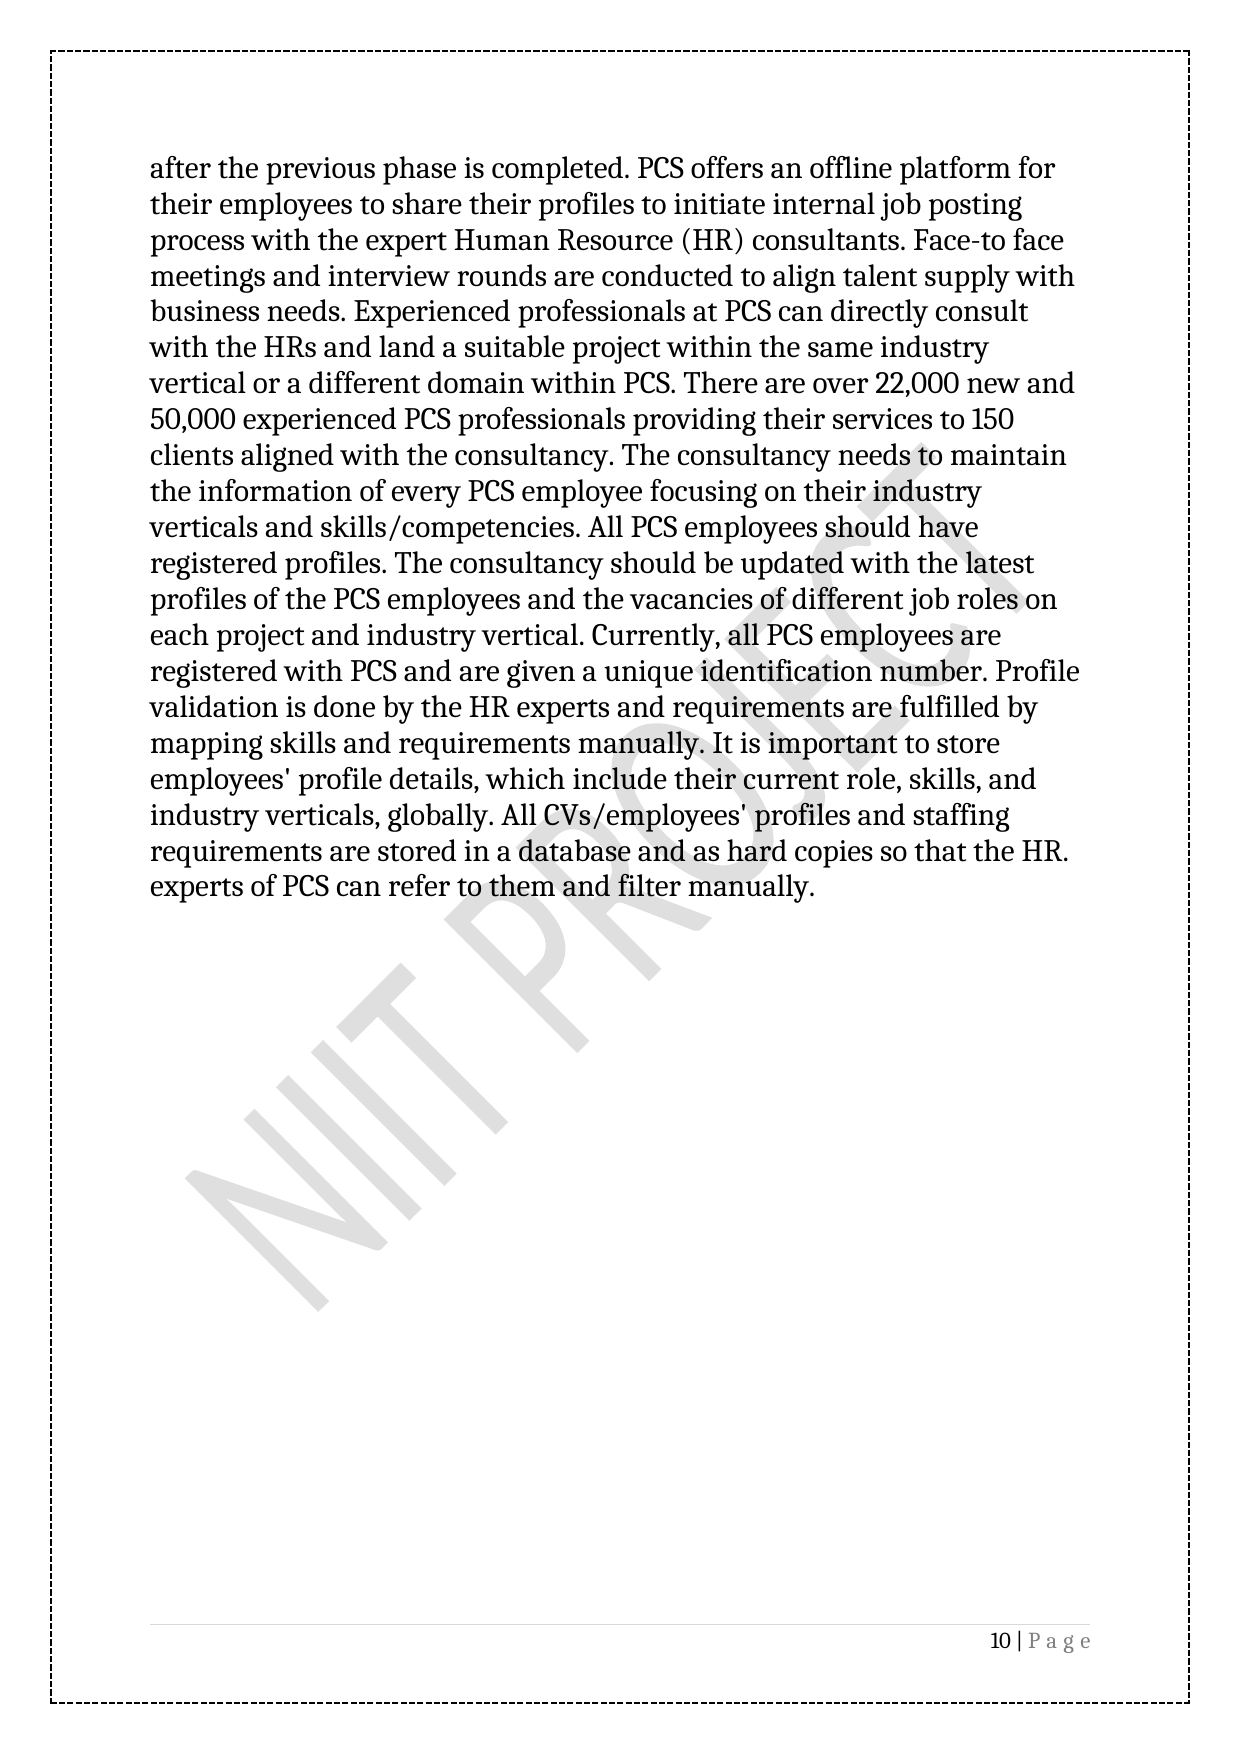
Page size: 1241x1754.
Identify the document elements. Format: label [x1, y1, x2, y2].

text [150, 150, 1090, 905]
